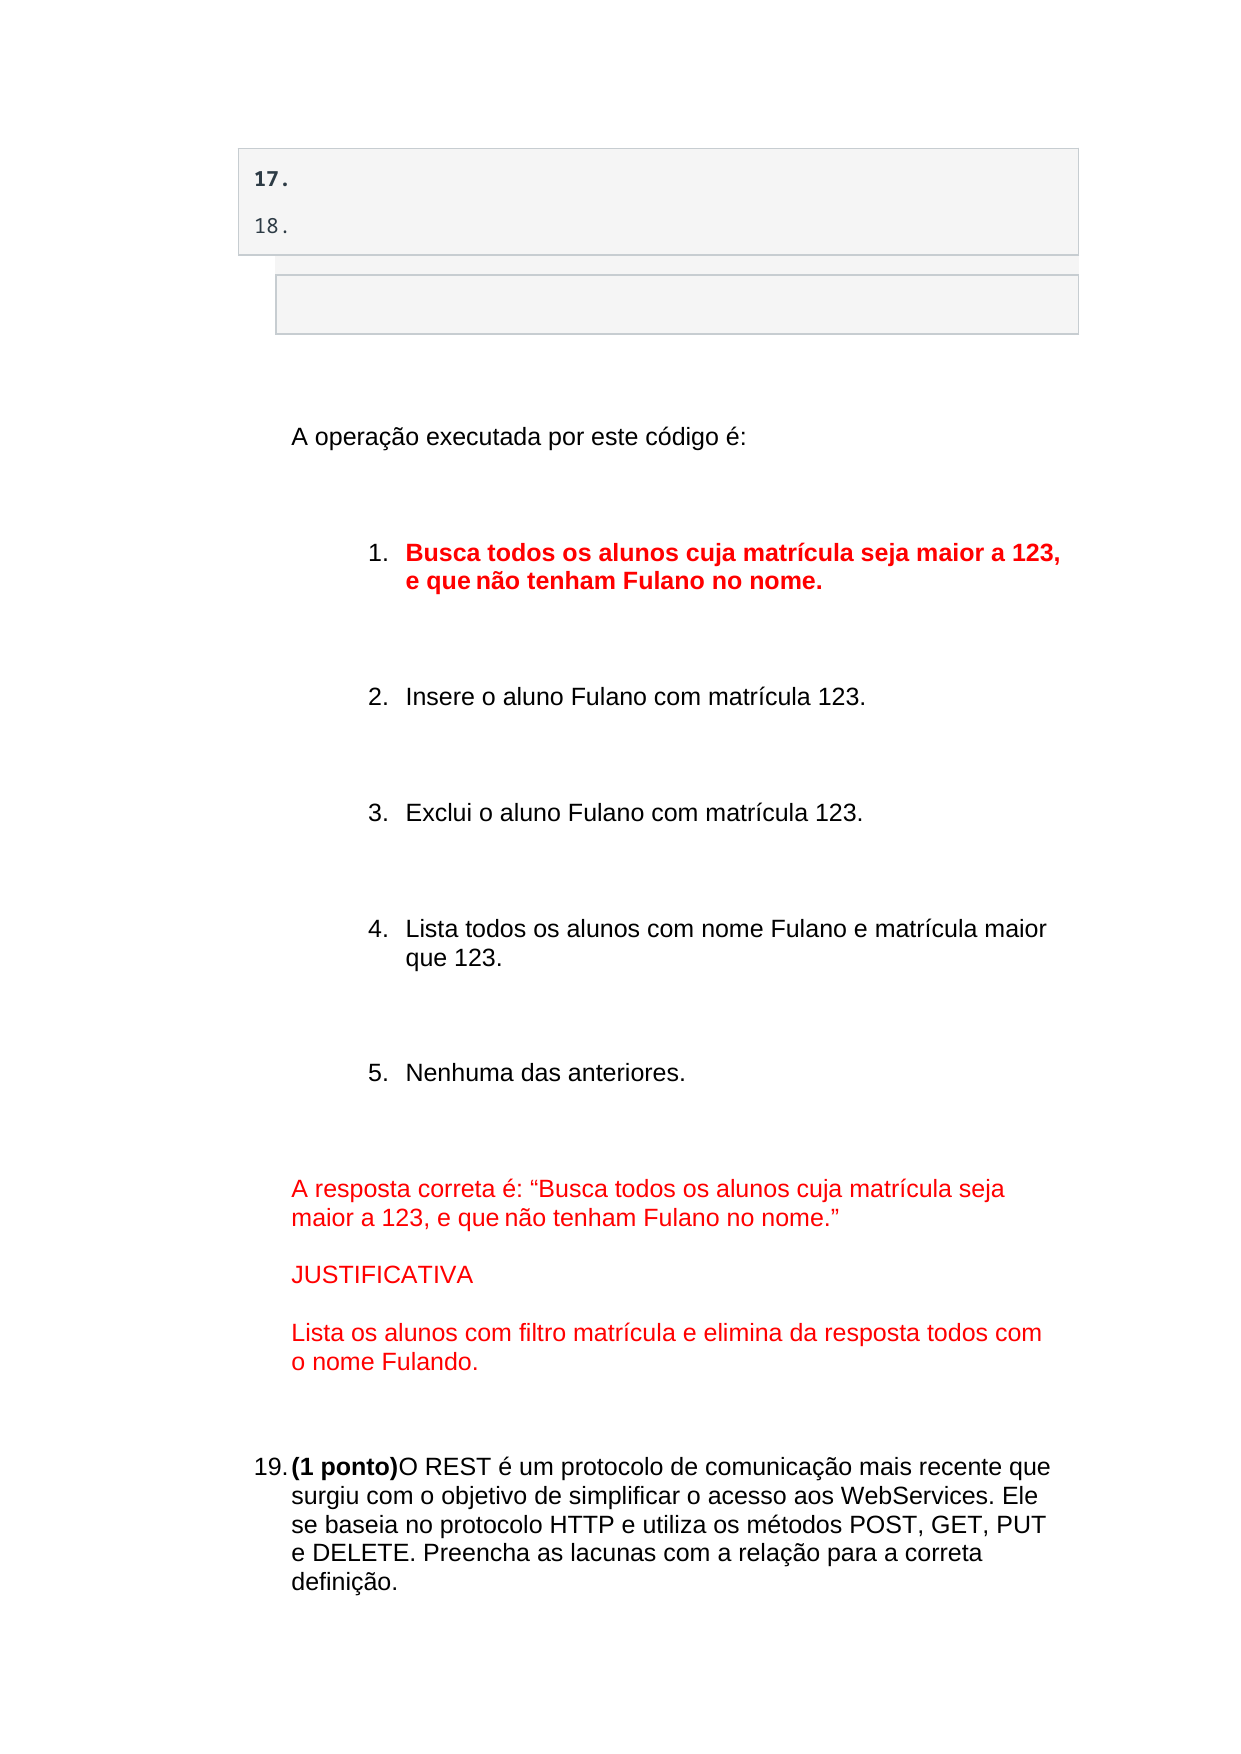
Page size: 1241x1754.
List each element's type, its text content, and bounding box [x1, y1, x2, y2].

list Insere o aluno Fulano com matrícula 123. [368, 682, 1063, 711]
list Lista todos os alunos com nome Fulano e matrícula maior que 123. [368, 914, 1063, 971]
list Exclui o aluno Fulano com matrícula 123. [368, 798, 1063, 827]
list (1 ponto)O REST é um protocolo de comunicação mais recente que surgiu com o objetivo de simplificar o acesso aos WebServices. Ele se baseia no protocolo HTTP e utiliza os métodos POST, GET, PUT e DELETE. Preencha as lacunas com a relação para a correta definição. [254, 1452, 1063, 1596]
text A operação executada por este código é: [291, 422, 1063, 450]
text A resposta correta é: “Busca todos os alunos cuja matrícula seja maior a 123, e que não tenham Fulano no nome.” JUSTIFICATIVA Lista os alunos com filtro matrícula e elimina da resposta todos com o nome Fulando. [291, 1174, 1063, 1375]
list Busca todos os alunos cuja matrícula seja maior a 123, e que não tenham Fulano no nome. [368, 537, 1063, 595]
list Nenhuma das anteriores. [368, 1058, 1063, 1087]
